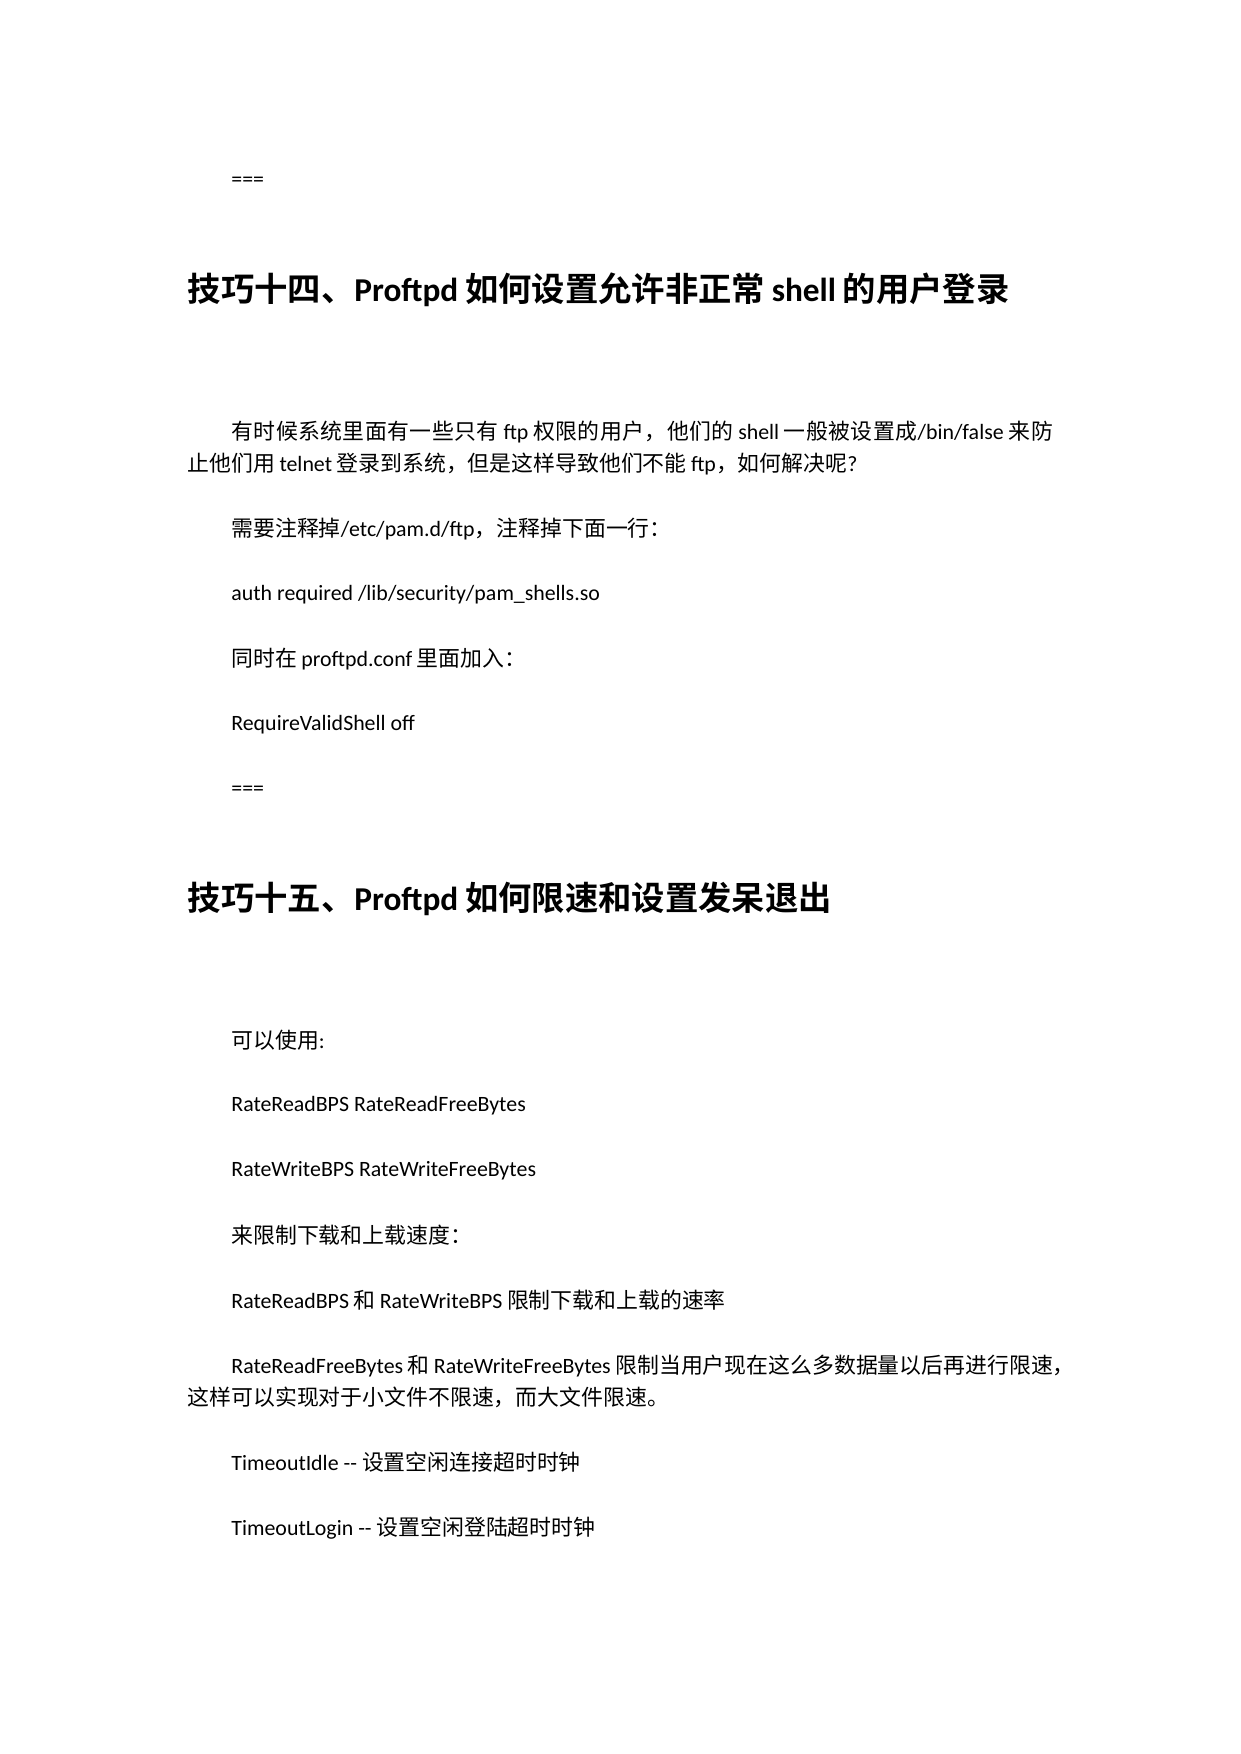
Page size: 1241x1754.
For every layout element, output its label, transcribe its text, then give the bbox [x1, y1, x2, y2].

subtitle 技巧十五、Proftpd如何限速和设置发呆退出 [187, 863, 1053, 928]
text 可以使用: [187, 1022, 1053, 1055]
text 来限制下载和上载速度： [187, 1217, 1053, 1250]
text RateReadFreeBytes和RateWriteFreeBytes限制当用户现在这么多数据量以后再进行限速，这样可以实现对于小文件不限速，而大文件限速。 [187, 1347, 1053, 1412]
text RateReadBPS和RateWriteBPS限制下载和上载的速率 [187, 1282, 1053, 1315]
text 需要注释掉/etc/pam.d/ftp，注释掉下面一行： [187, 511, 1053, 543]
text RateReadBPS RateReadFreeBytes [187, 1087, 1053, 1120]
text RequireValidShell off [187, 706, 1053, 738]
text === [187, 771, 1053, 803]
text 同时在proftpd.conf里面加入： [187, 641, 1053, 673]
text TimeoutLogin -- 设置空闲登陆超时时钟 [187, 1510, 1053, 1542]
text auth required /lib/security/pam_shells.so [187, 576, 1053, 608]
text TimeoutIdle -- 设置空闲连接超时时钟 [187, 1445, 1053, 1477]
text 有时候系统里面有一些只有ftp权限的用户，他们的shell一般被设置成/bin/false来防止他们用telnet登录到系统，但是这样导致他们不能ftp，如何解决呢? [187, 413, 1053, 478]
subtitle 技巧十四、Proftpd如何设置允许非正常shell的用户登录 [187, 254, 1053, 319]
text === [187, 162, 1053, 194]
text RateWriteBPS RateWriteFreeBytes [187, 1152, 1053, 1185]
